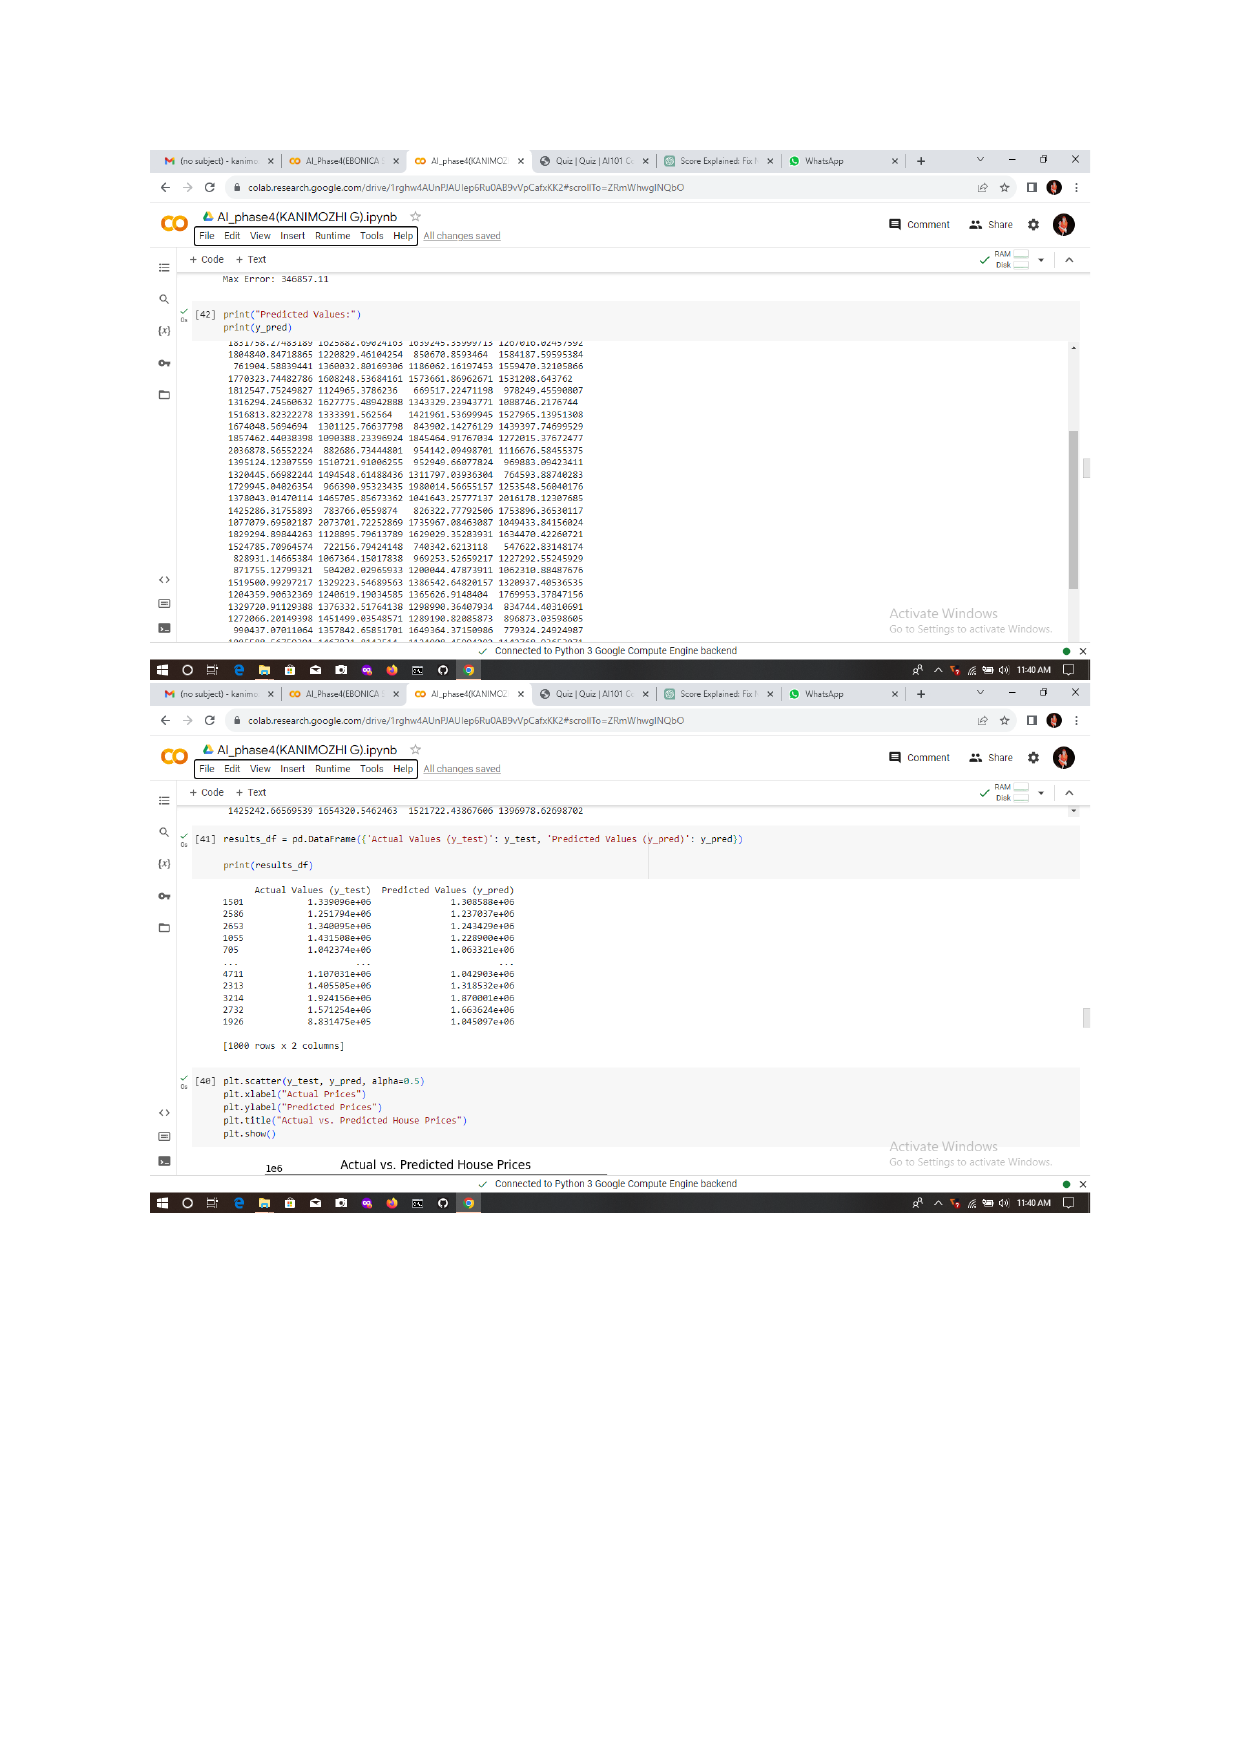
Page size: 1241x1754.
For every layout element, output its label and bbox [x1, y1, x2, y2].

picture [150, 683, 1091, 1213]
picture [150, 150, 1091, 680]
